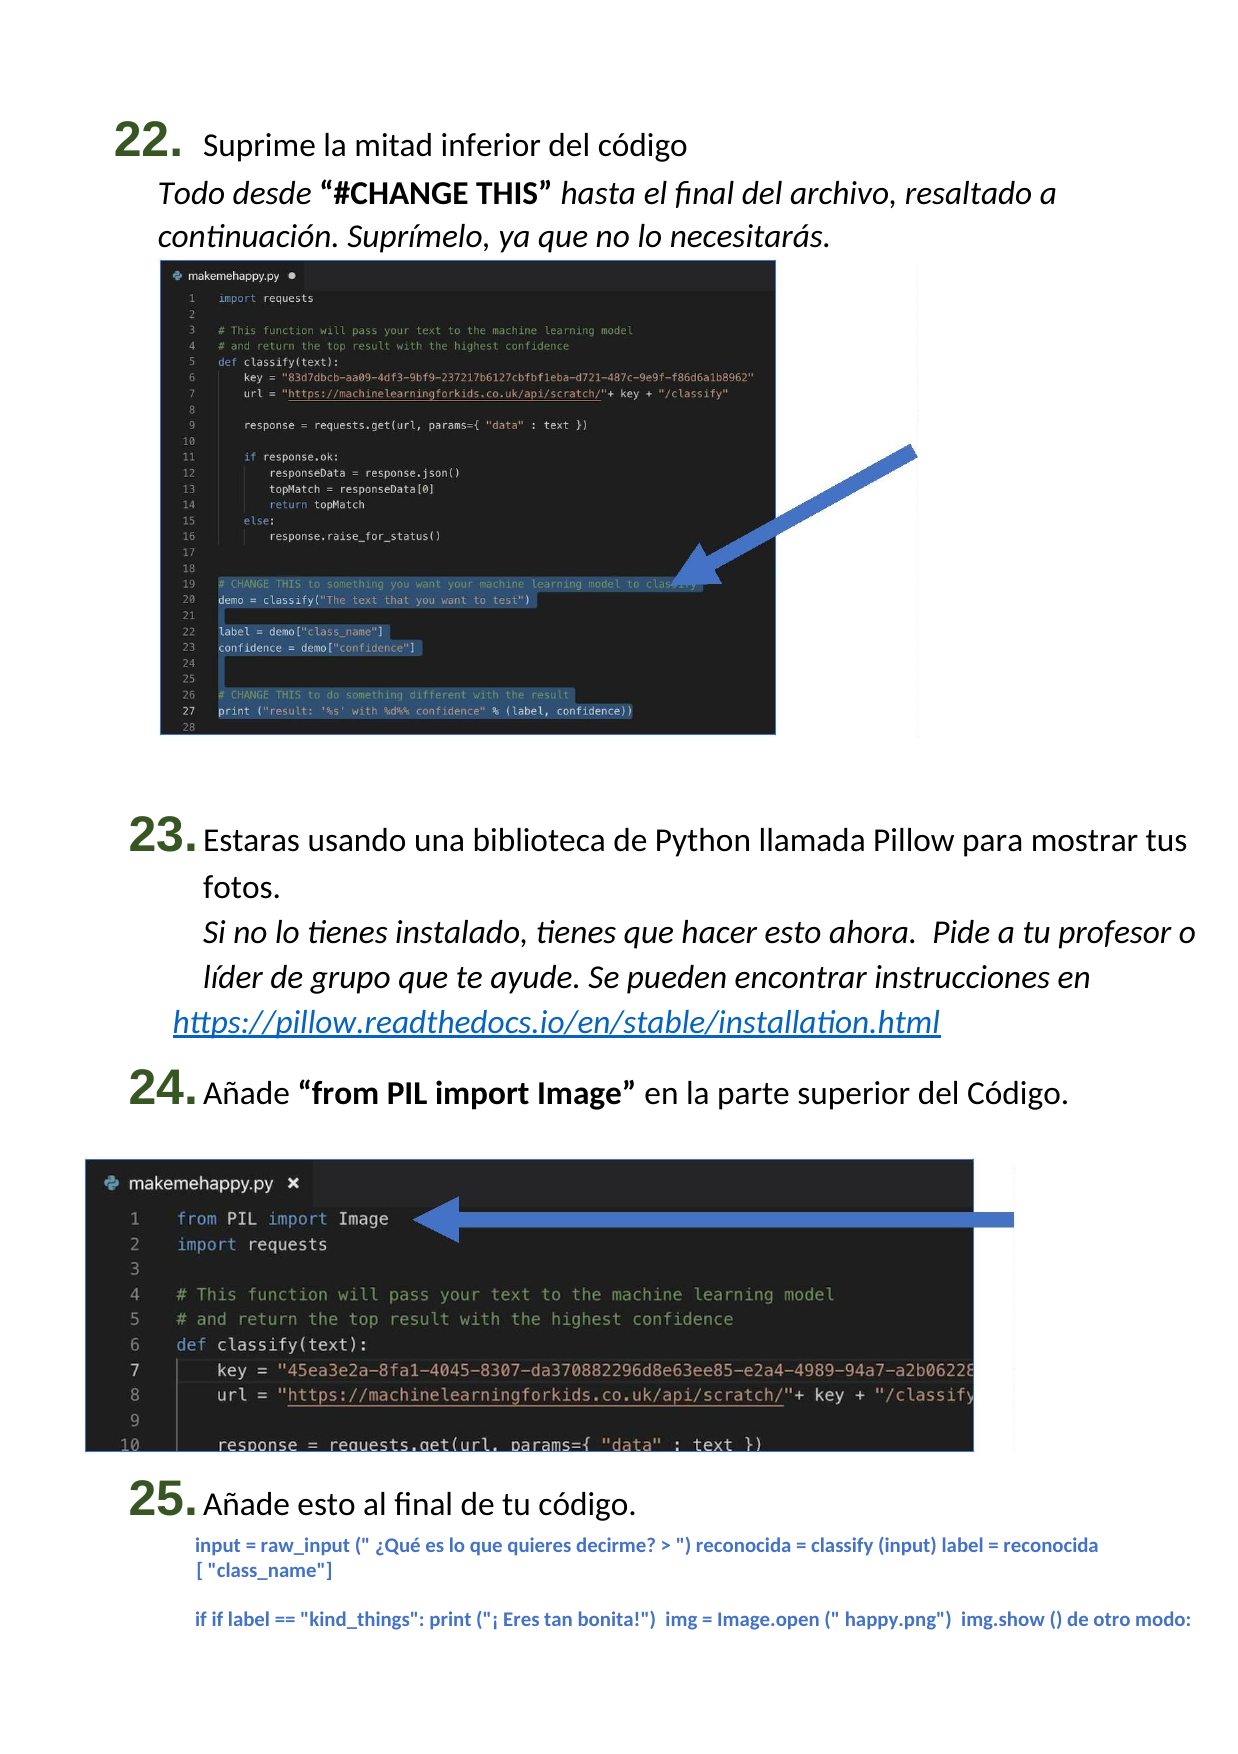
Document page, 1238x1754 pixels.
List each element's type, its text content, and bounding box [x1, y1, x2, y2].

list Estaras usando una biblioteca de Python llamada Pillow para mostrar tus fotos. [128, 805, 1222, 907]
text if if label == "kind_things": print ("¡ Eres tan bonita!") img = Image.open (" happy.png") img.show () de otro modo: [195, 1606, 1212, 1632]
list Añade “from PIL import Image” en la parte superior del Código. [128, 1057, 1222, 1115]
text Todo desde “#CHANGE THIS” hasta el final del archivo, resaltado a continuación. Suprímelo, ya que no lo necesitarás. [157, 172, 1222, 256]
picture [158, 258, 919, 737]
picture [83, 1157, 1016, 1454]
subtitle input = raw_input (" ¿Qué es lo que quieres decirme? > ") reconocida = classify (input) label = reconocida [ "class_name"] [195, 1532, 1212, 1583]
list Añade esto al final de tu código. [128, 1469, 1222, 1526]
list Suprime la mitad inferior del código [113, 109, 1222, 167]
text Si no lo tienes instalado, tienes que hacer esto ahora. Pide a tu profesor o líder de grupo que te ayude. Se pueden encontrar instrucciones en [203, 911, 1222, 997]
text https://pillow.readthedocs.io/en/stable/installation.html [84, 1001, 1222, 1041]
